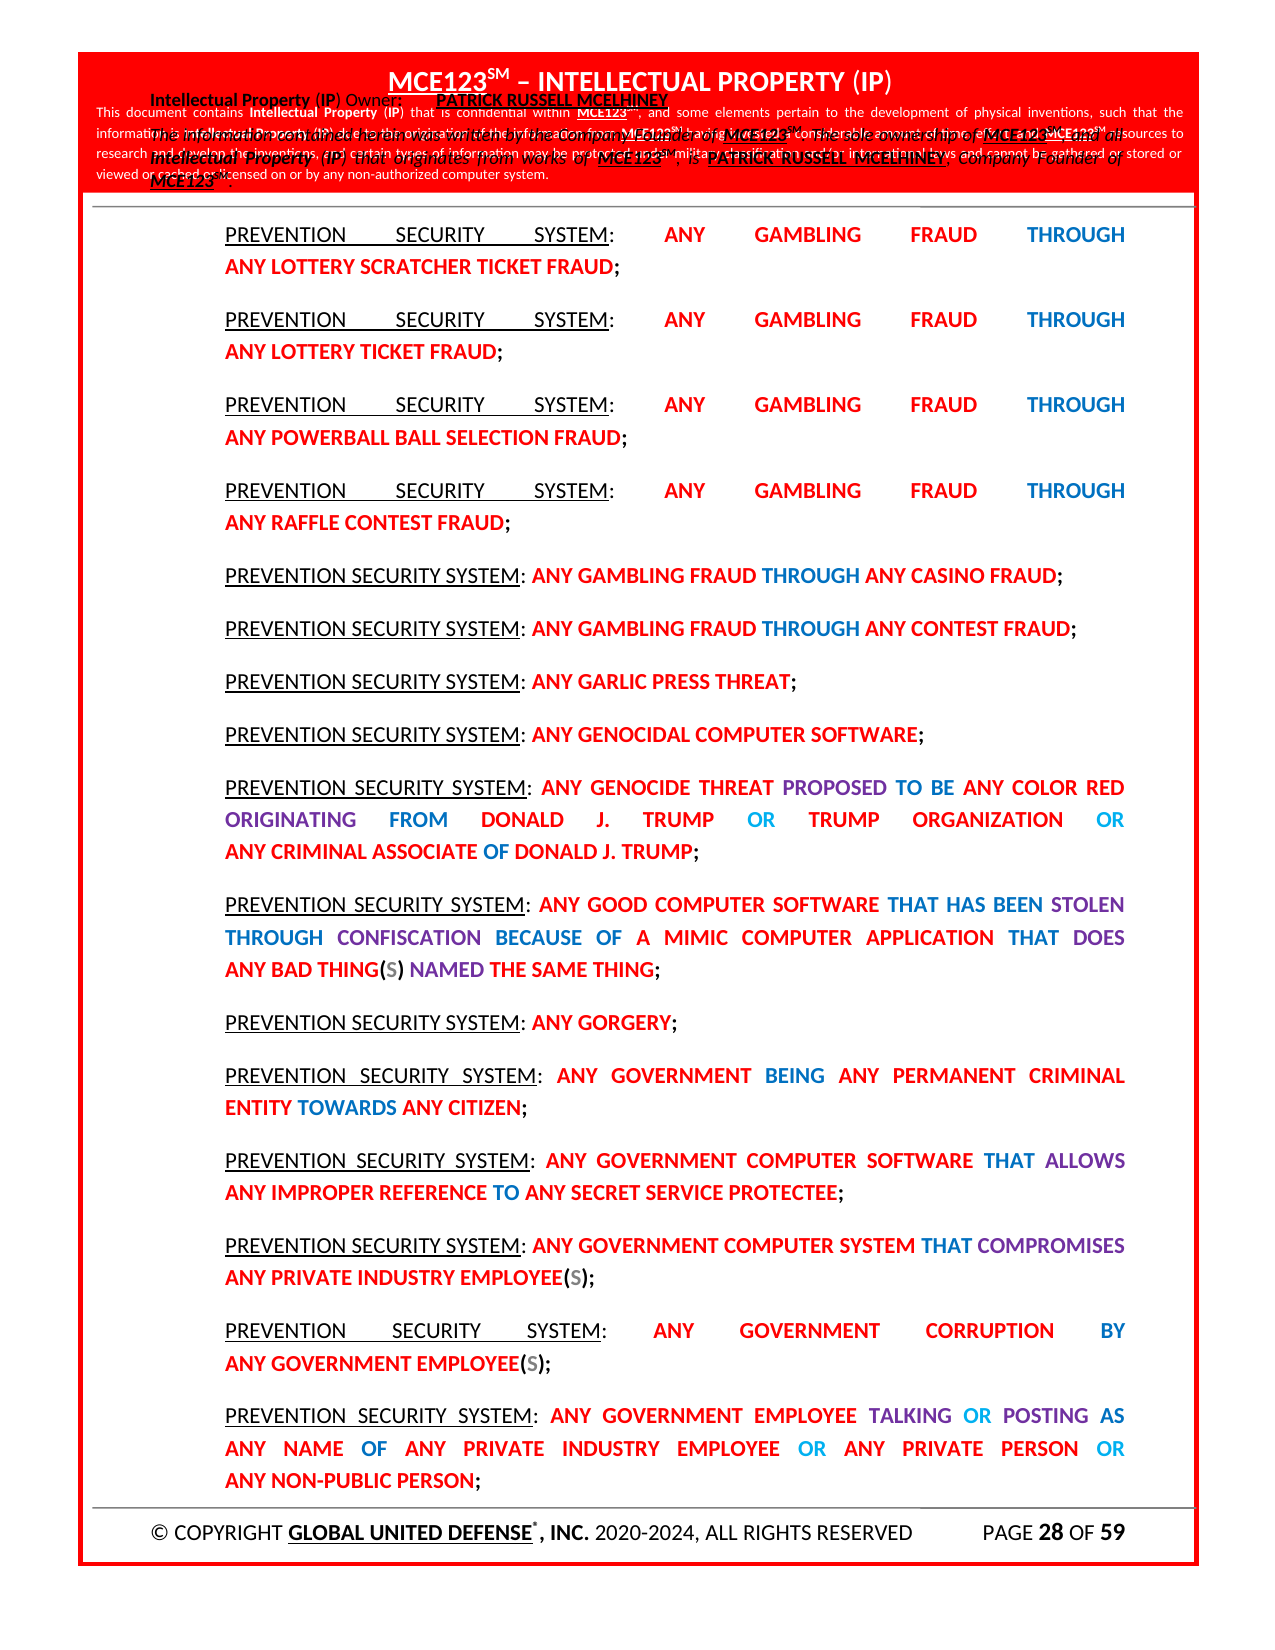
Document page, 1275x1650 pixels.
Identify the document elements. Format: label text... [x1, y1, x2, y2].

text PREVENTION SECURITY SYSTEM: ANY GAMBLING FRAUD THROUGH ANY LOTTERY SCRATCHER TICKET FRAUD; [225, 220, 1125, 280]
text PREVENTION SECURITY SYSTEM: ANY GAMBLING FRAUD THROUGH ANY CASINO FRAUD; [225, 561, 1125, 589]
text PREVENTION SECURITY SYSTEM: ANY GAMBLING FRAUD THROUGH ANY POWERBALL BALL SELECTION FRAUD; [225, 391, 1125, 451]
text PREVENTION SECURITY SYSTEM: ANY GOVERNMENT BEING ANY PERMANENT CRIMINAL ENTITY TOWARDS ANY CITIZEN; [225, 1061, 1125, 1121]
text PREVENTION SECURITY SYSTEM: ANY GOVERNMENT COMPUTER SOFTWARE THAT ALLOWS ANY IMPROPER REFERENCE TO ANY SECRET SERVICE PROTECTEE; [225, 1146, 1125, 1206]
text PREVENTION SECURITY SYSTEM: ANY GAMBLING FRAUD THROUGH ANY LOTTERY TICKET FRAUD; [225, 305, 1125, 366]
text PREVENTION SECURITY SYSTEM: ANY GOVERNMENT COMPUTER SYSTEM THAT COMPROMISES ANY PRIVATE INDUSTRY EMPLOYEE(S); [225, 1231, 1125, 1291]
text PREVENTION SECURITY SYSTEM: ANY GARLIC PRESS THREAT; [225, 667, 1125, 695]
text PREVENTION SECURITY SYSTEM: ANY GENOCIDE THREAT PROPOSED TO BE ANY COLOR RED ORIGINATING FROM DONALD J. TRUMP OR TRUMP ORGANIZATION OR ANY CRIMINAL ASSOCIATE OF DONALD J. TRUMP; [225, 773, 1125, 865]
text PREVENTION SECURITY SYSTEM: ANY GAMBLING FRAUD THROUGH ANY RAFFLE CONTEST FRAUD; [225, 476, 1125, 536]
text PREVENTION SECURITY SYSTEM: ANY GOVERNMENT CORRUPTION BY ANY GOVERNMENT EMPLOYEE(S); [225, 1316, 1125, 1377]
text PREVENTION SECURITY SYSTEM: ANY GORGERY; [225, 1008, 1125, 1036]
text PREVENTION SECURITY SYSTEM: ANY GOVERNMENT EMPLOYEE TALKING OR POSTING AS ANY NAME OF ANY PRIVATE INDUSTRY EMPLOYEE OR ANY PRIVATE PERSON OR ANY NON-PUBLIC PERSON; [225, 1402, 1125, 1494]
text PREVENTION SECURITY SYSTEM: ANY GENOCIDAL COMPUTER SOFTWARE; [225, 720, 1125, 748]
text PREVENTION SECURITY SYSTEM: ANY GOOD COMPUTER SOFTWARE THAT HAS BEEN STOLEN THROUGH CONFISCATION BECAUSE OF A MIMIC COMPUTER APPLICATION THAT DOES ANY BAD THING(S) NAMED THE SAME THING; [225, 890, 1125, 983]
text PREVENTION SECURITY SYSTEM: ANY GAMBLING FRAUD THROUGH ANY CONTEST FRAUD; [225, 614, 1125, 642]
